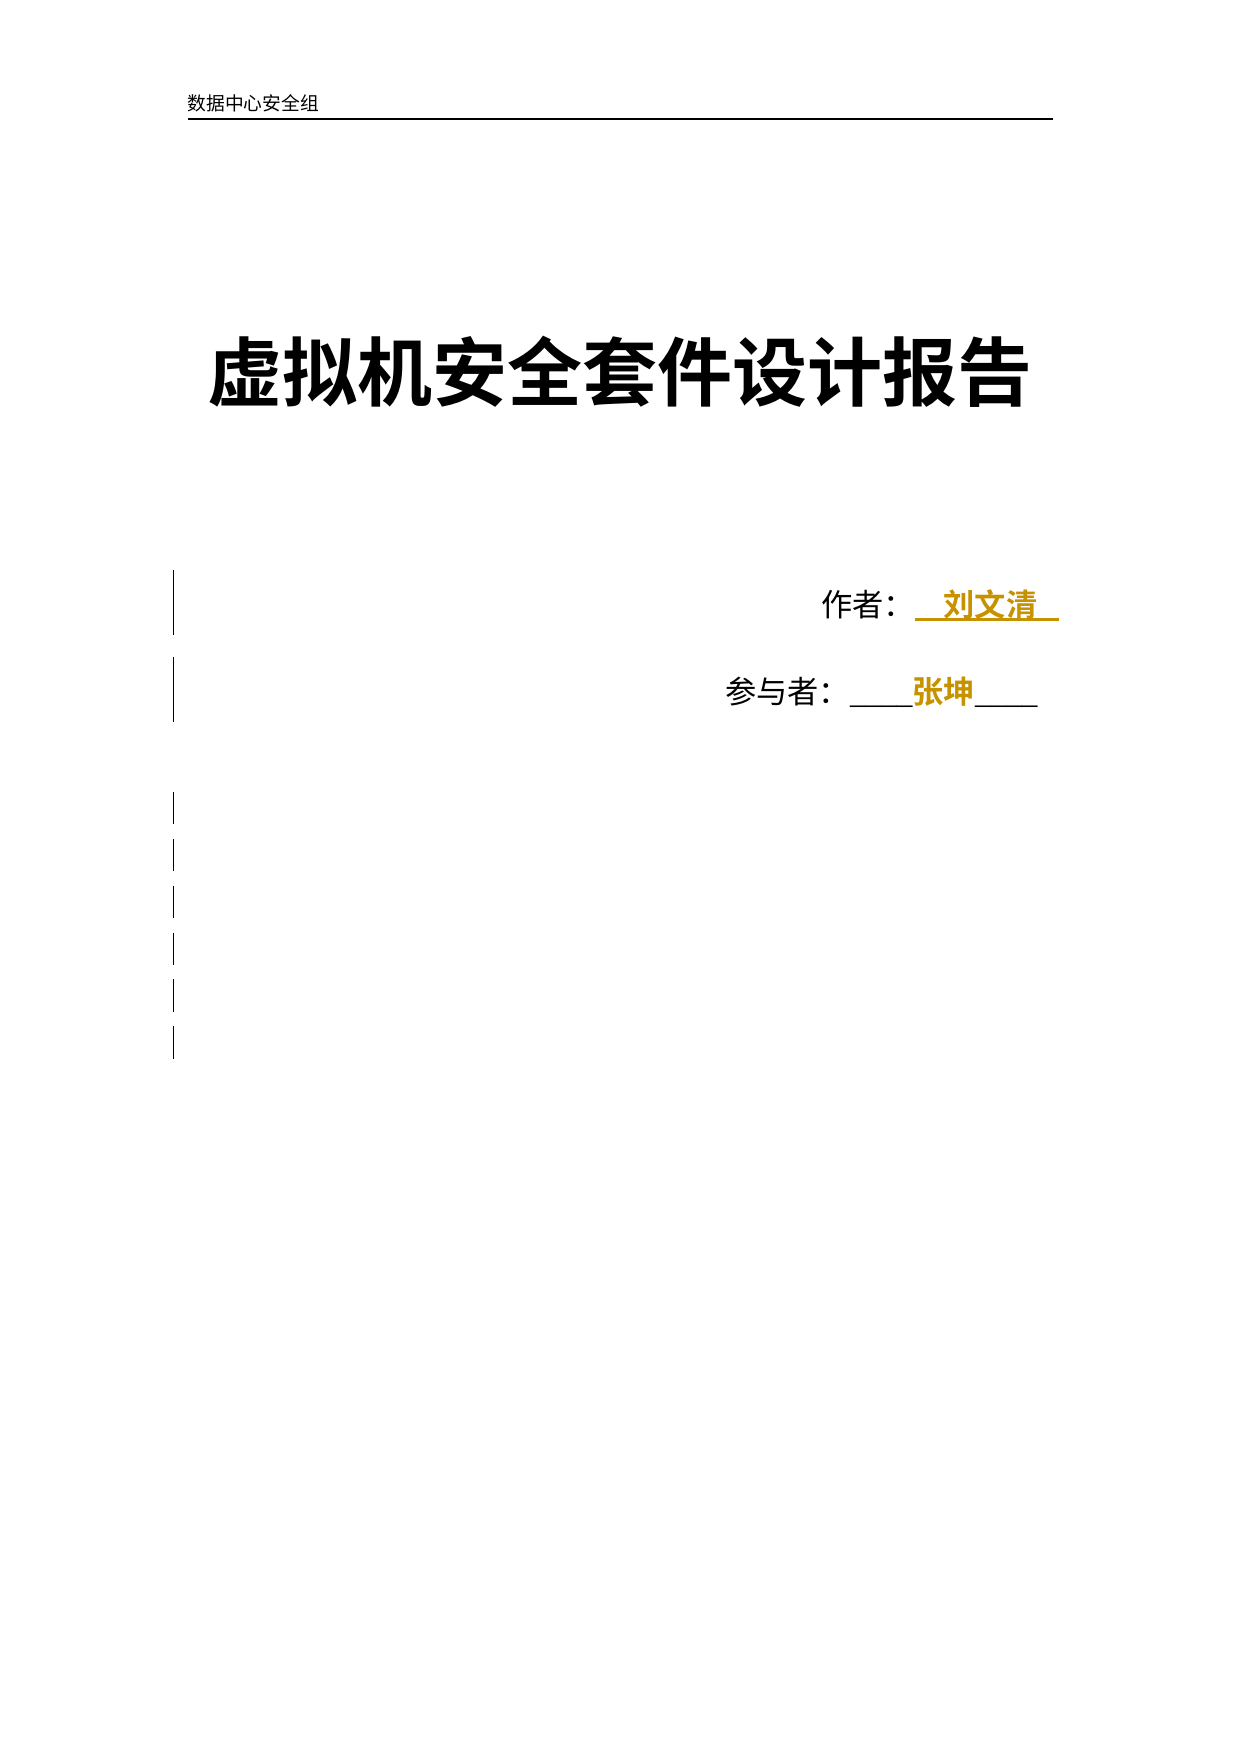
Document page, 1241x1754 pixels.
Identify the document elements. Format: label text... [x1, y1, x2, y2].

text 参与者：____张坤____ [187, 657, 1037, 722]
text 虚拟机安全套件设计报告 [187, 303, 1053, 433]
text 作者： 刘文清 [187, 570, 1037, 635]
